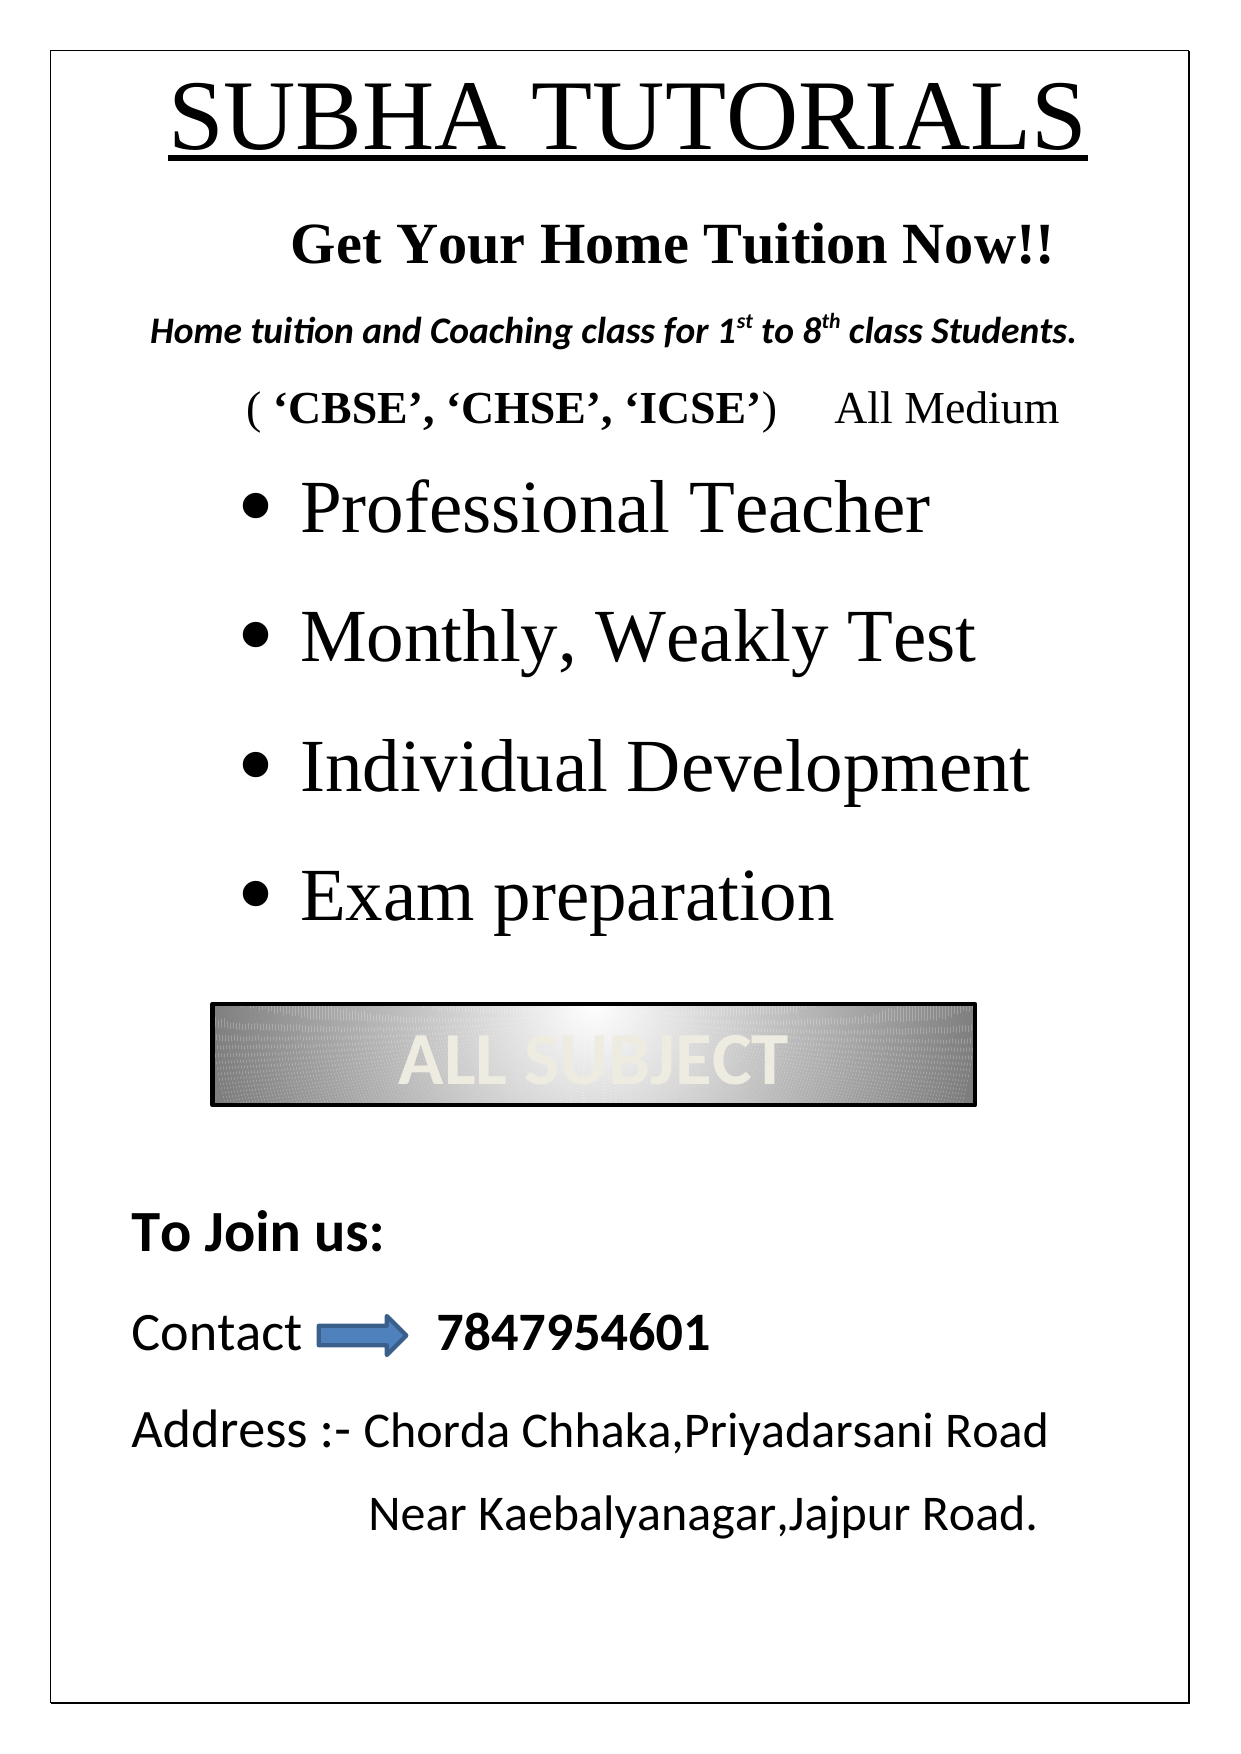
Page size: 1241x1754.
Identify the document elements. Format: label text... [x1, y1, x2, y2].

text Address :- Chorda Chhaka,Priyadarsani Road [131, 1394, 1152, 1461]
text Home tuition and Coaching class for 1st to 8th class Students. [150, 307, 1152, 353]
text SUBHA TUTORIALS [103, 56, 1152, 171]
list Monthly, Weakly Test [178, 592, 1152, 678]
list Individual Development [178, 721, 1152, 807]
list Exam preparation [178, 851, 1152, 937]
list Professional Teacher [178, 462, 1152, 548]
text Get Your Home Tuition Now!! [253, 209, 1152, 276]
text Near Kaebalyanagar,Jajpur Road. [131, 1482, 1152, 1543]
text ( ‘CBSE’, ‘CHSE’, ‘ICSE’) All Medium [103, 381, 1152, 433]
text To Join us: [131, 1195, 1152, 1266]
text Contact 7847954601 [131, 1298, 1152, 1364]
